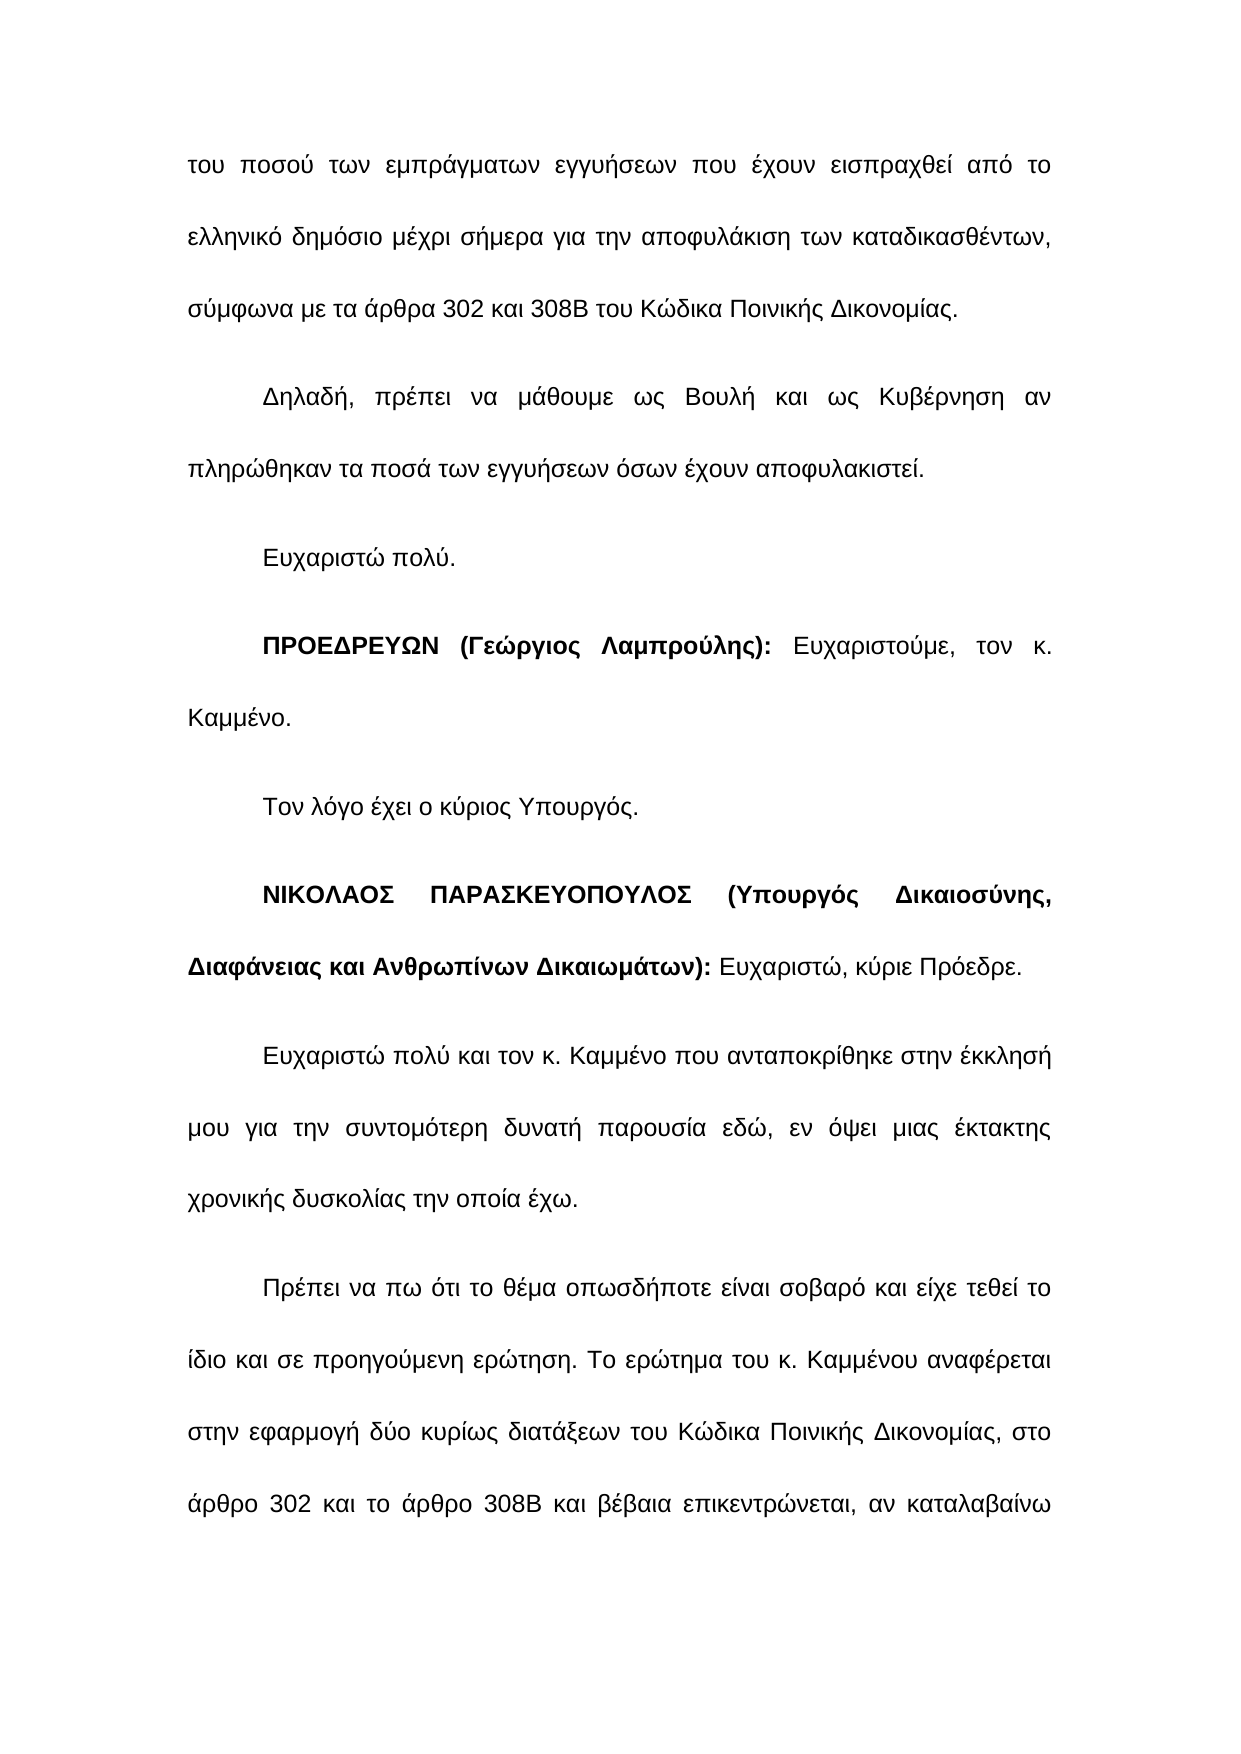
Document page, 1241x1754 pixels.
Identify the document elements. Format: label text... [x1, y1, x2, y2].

text Ευχαριστώ πολύ. [187, 543, 1053, 571]
text Τον λόγο έχει ο κύριος Υπουργός. [187, 792, 1053, 820]
text ΠΡΟΕΔΡΕΥΩΝ (Γεώργιος Λαμπρούλης): Ευχαριστούμε, τον κ. Καμμένο. [187, 631, 1053, 732]
text Δηλαδή, πρέπει να μάθουμε ως Βουλή και ως Κυβέρνηση αν πληρώθηκαν τα ποσά των εγγυήσεων όσων έχουν αποφυλακιστεί. [187, 382, 1053, 483]
text Ευχαριστώ πολύ και τον κ. Καμμένο που ανταποκρίθηκε στην έκκλησή μου για την συντομότερη δυνατή παρουσία εδώ, εν όψει μιας έκτακτης χρονικής δυσκολίας την οποία έχω. [187, 1041, 1053, 1213]
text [187, 150, 1053, 322]
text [187, 1273, 1053, 1517]
text ΝΙΚΟΛΑΟΣ ΠΑΡΑΣΚΕΥΟΠΟΥΛΟΣ (Υπουργός Δικαιοσύνης, Διαφάνειας και Ανθρωπίνων Δικαιωμάτων): Ευχαριστώ, κύριε Πρόεδρε. [187, 880, 1053, 981]
